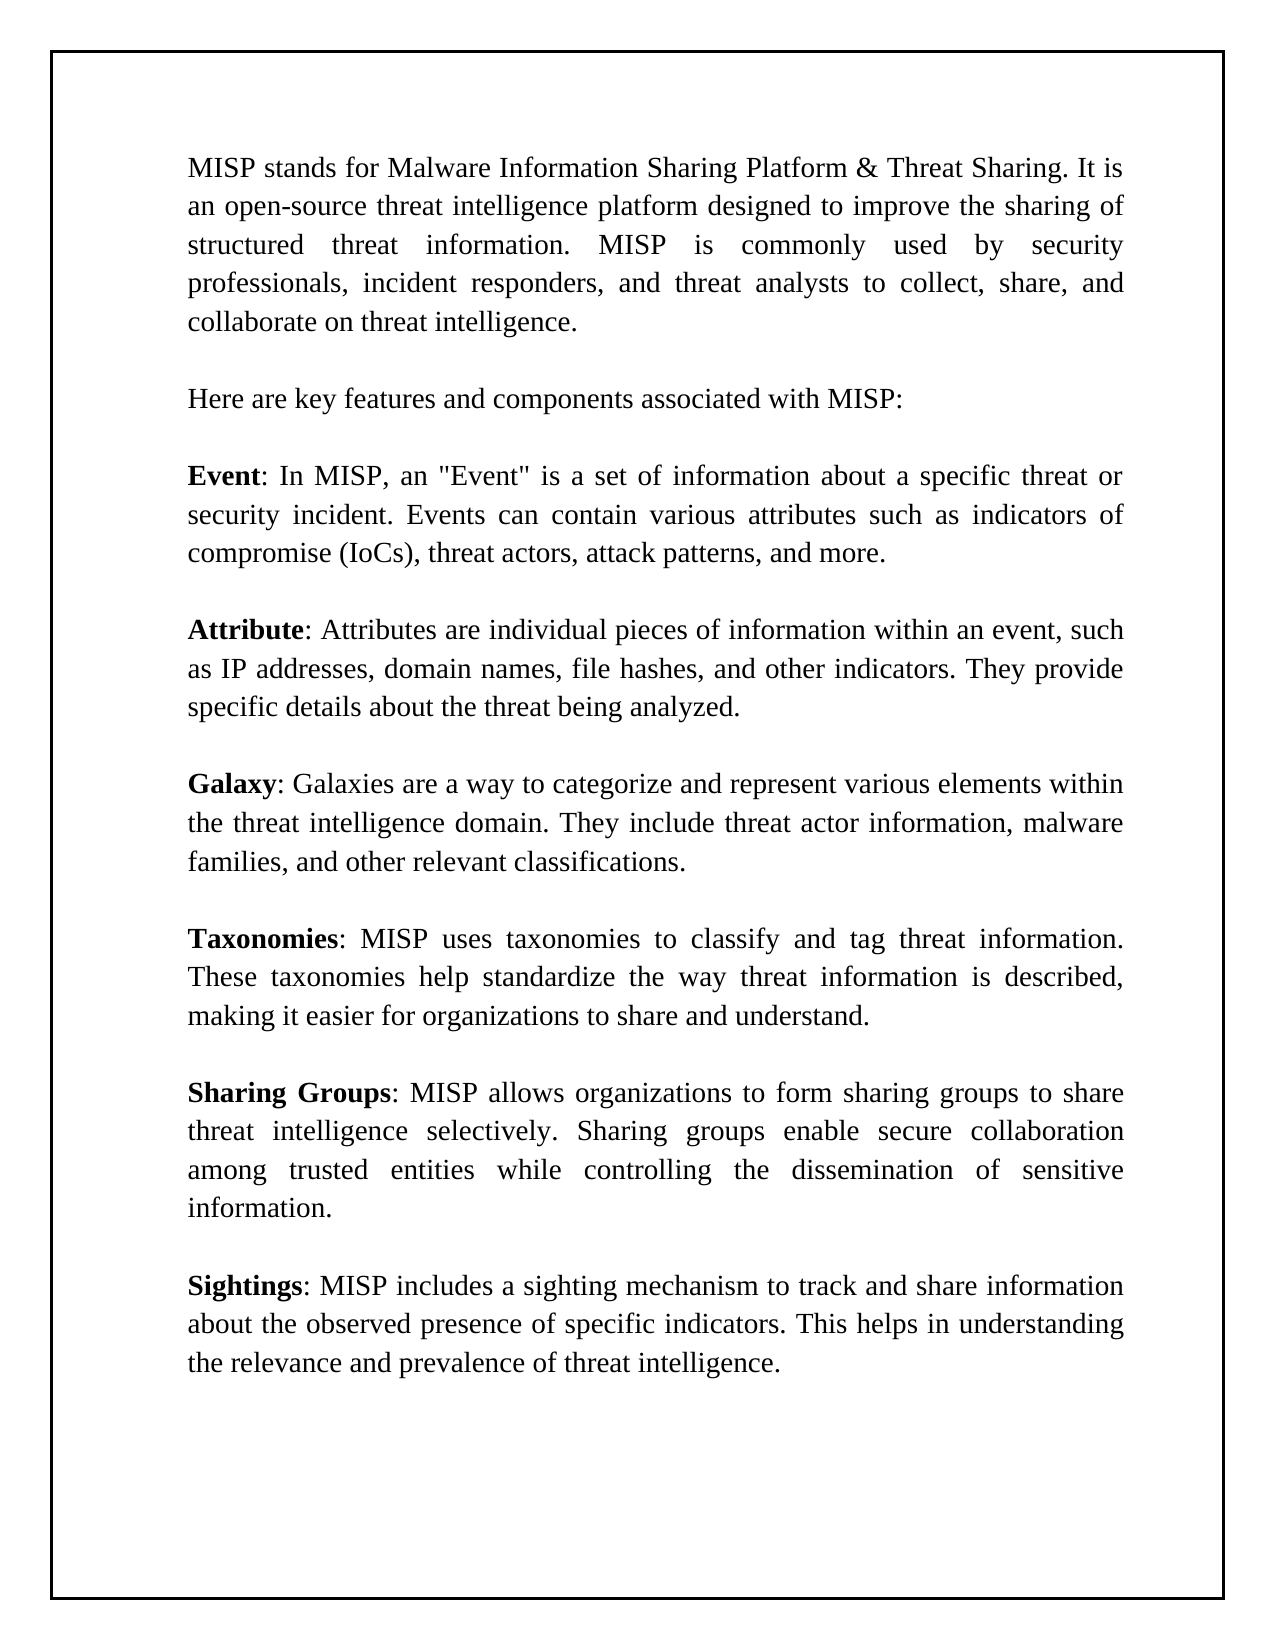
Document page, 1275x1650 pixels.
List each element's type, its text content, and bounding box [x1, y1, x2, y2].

text Sharing Groups: MISP allows organizations to form sharing groups to share threat intelligence selectively. Sharing groups enable secure collaboration among trusted entities while controlling the dissemination of sensitive information. [187, 1075, 1125, 1224]
text Taxonomies: MISP uses taxonomies to classify and tag threat information. These taxonomies help standardize the way threat information is described, making it easier for organizations to share and understand. [187, 921, 1125, 1031]
text MISP stands for Malware Information Sharing Platform & Threat Sharing. It is an open-source threat intelligence platform designed to improve the sharing of structured threat information. MISP is commonly used by security professionals, incident responders, and threat analysts to collect, share, and collaborate on threat intelligence. [187, 150, 1125, 338]
text Sightings: MISP includes a sighting mechanism to track and share information about the observed presence of specific indicators. This helps in understanding the relevance and prevalence of threat intelligence. [187, 1268, 1125, 1378]
text Here are key features and components associated with MISP: [187, 381, 1125, 415]
text Event: In MISP, an "Event" is a set of information about a specific threat or security incident. Events can contain various attributes such as indicators of compromise (IoCs), threat actors, attack patterns, and more. [187, 458, 1125, 569]
text Galaxy: Galaxies are a way to categorize and represent various elements within the threat intelligence domain. They include threat actor information, malware families, and other relevant classifications. [187, 767, 1125, 877]
text Attribute: Attributes are individual pieces of information within an event, such as IP addresses, domain names, file hashes, and other indicators. They provide specific details about the threat being analyzed. [187, 612, 1125, 723]
